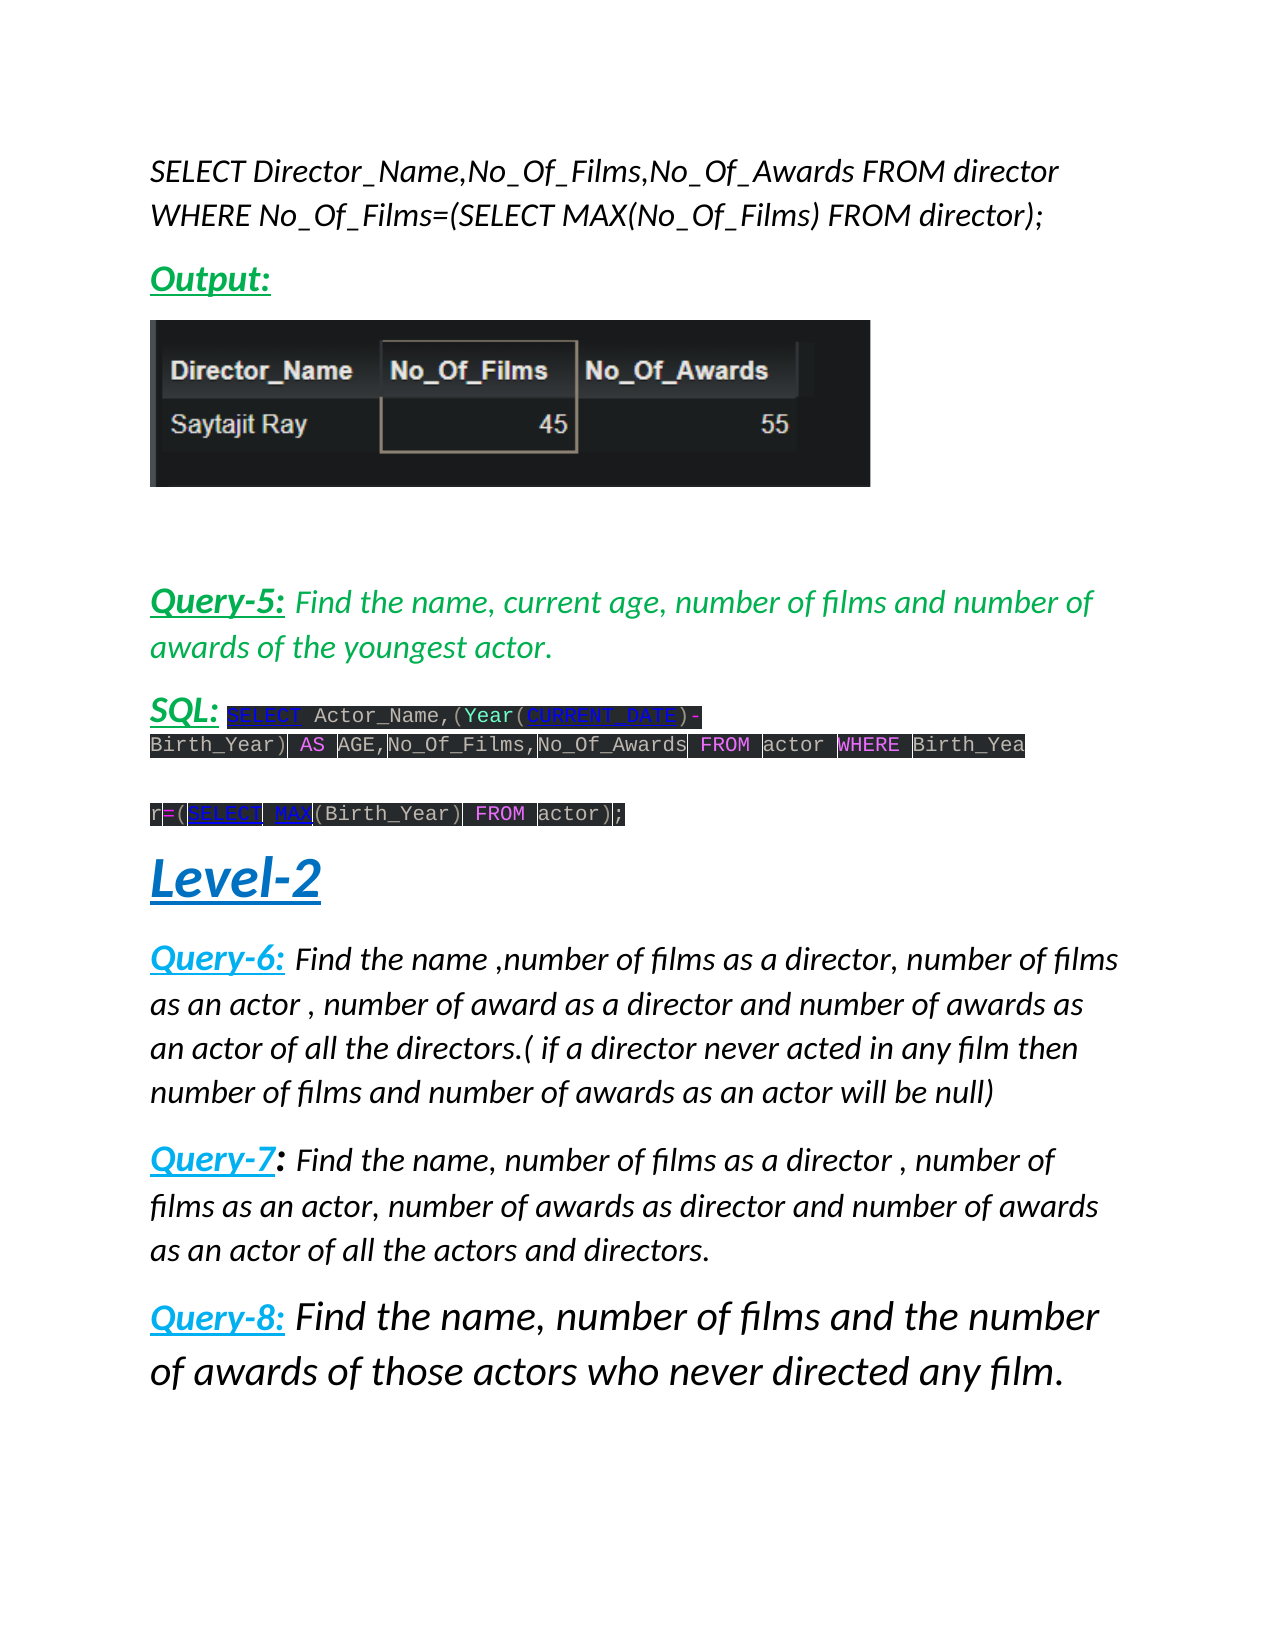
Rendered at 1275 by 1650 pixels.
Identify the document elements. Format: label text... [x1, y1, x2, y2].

text Output: [150, 254, 1125, 300]
text Query-5: Find the name, current age, number of films and number of awards of the youngest actor. [150, 577, 1125, 667]
text Query-7: Find the name, number of films as a director , number of films as an actor, number of awards as director and number of awards as an actor of all the actors and directors. [150, 1131, 1125, 1270]
picture [150, 320, 871, 487]
text Query-6: Find the name ,number of films as a director, number of films as an actor , number of award as a director and number of awards as an actor of all the directors.( if a director never acted in any film then number of films and number of awards as an actor will be null) [150, 934, 1125, 1112]
text SELECT Director_Name,No_Of_Films,No_Of_Awards FROM director WHERE No_Of_Films=(SELECT MAX(No_Of_Films) FROM director); [150, 150, 1125, 235]
text SQL: SELECT Actor_Name,(Year(CURRENT_DATE)-Birth_Year) AS AGE,No_Of_Films,No_Of_Awards FROM actor WHERE Birth_Year=(SELECT MAX(Birth_Year) FROM actor); Level-2 [150, 686, 1125, 912]
text Query-8: Find the name, number of films and the number of awards of those actors who never directed any film. [150, 1290, 1125, 1396]
